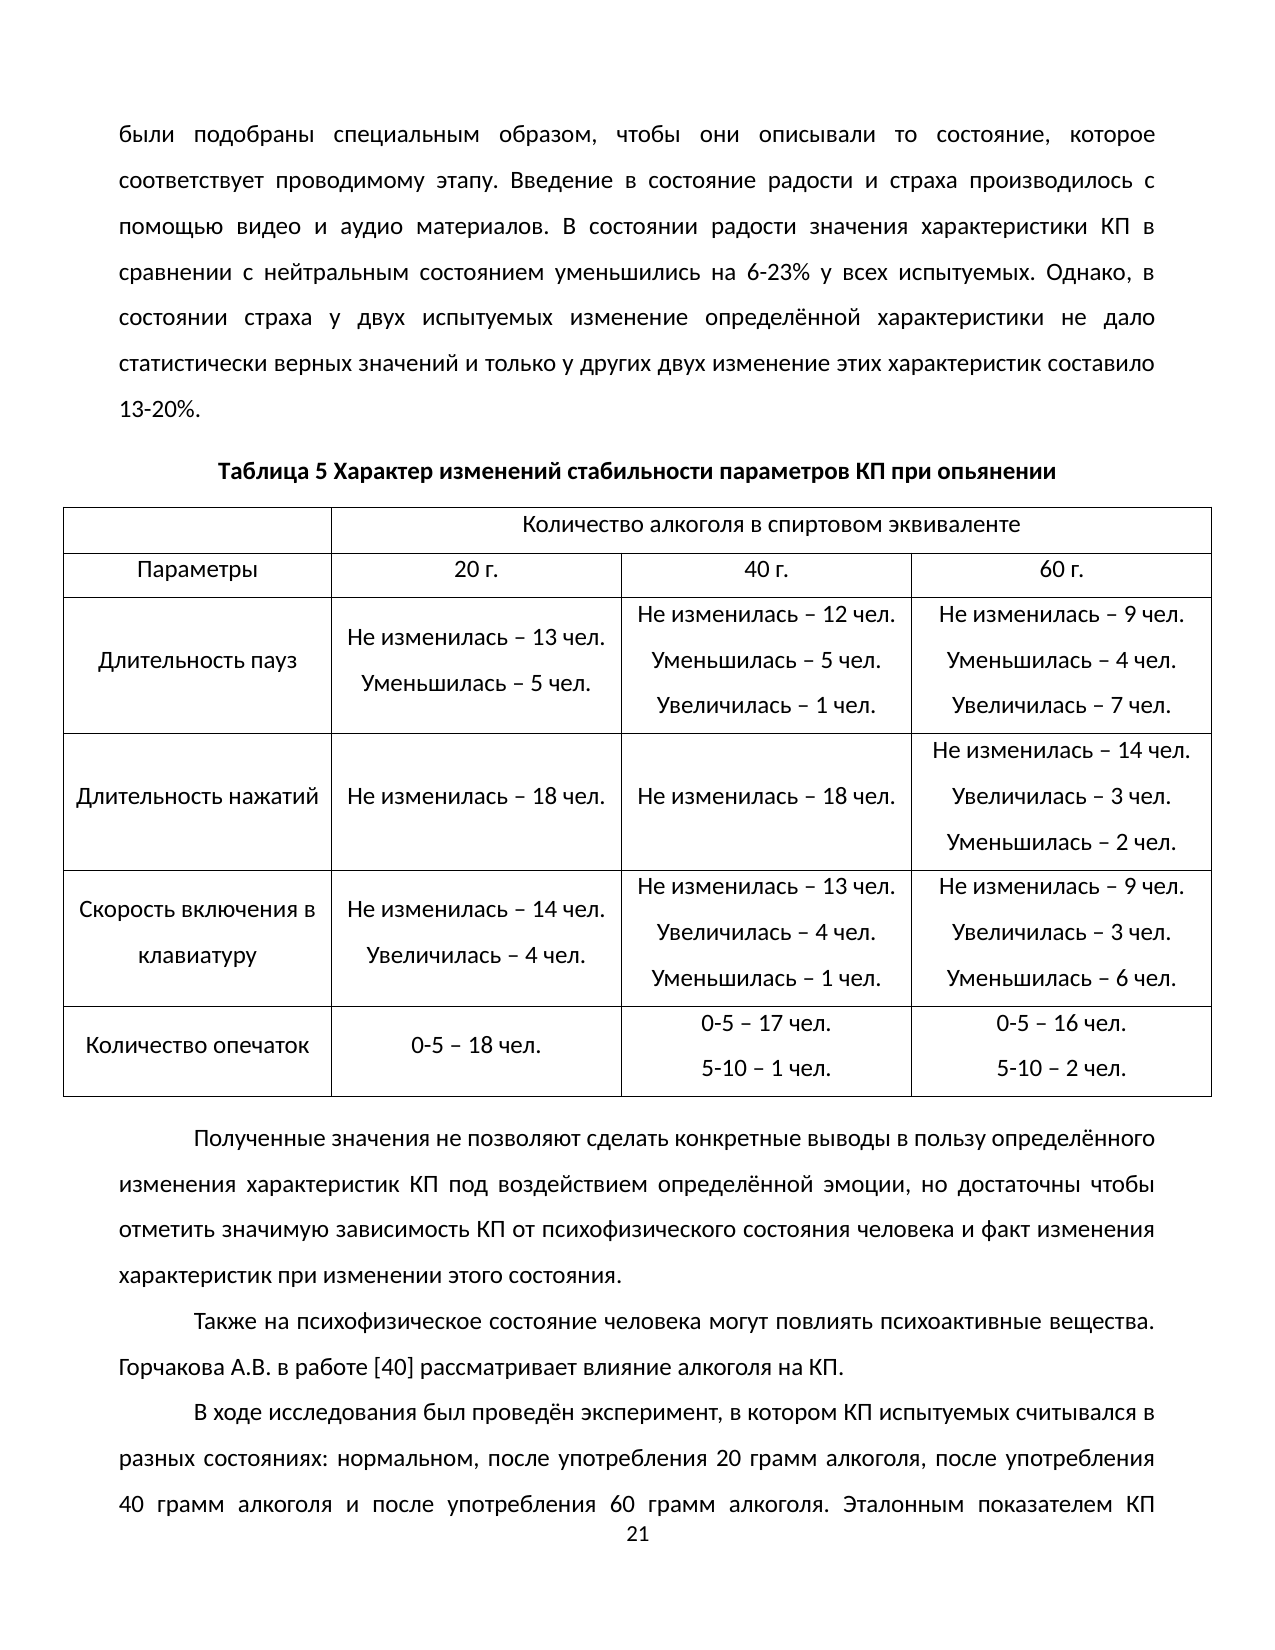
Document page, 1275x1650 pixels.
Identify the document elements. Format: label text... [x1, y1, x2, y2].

table_cell 20 г. [332, 554, 621, 597]
table_cell Длительность нажатий [64, 734, 331, 869]
table_header Количество алкоголя в спиртовом эквиваленте [332, 508, 1211, 552]
table_cell 0-5 – 17 чел. 5-10 – 1 чел. [622, 1007, 911, 1096]
table_cell Не изменилась – 9 чел. Уменьшилась – 4 чел. Увеличилась – 7 чел. [912, 598, 1211, 733]
table_cell 60 г. [912, 554, 1211, 597]
table_cell Параметры [64, 554, 331, 597]
table_cell Длительность пауз [64, 598, 331, 733]
table_cell Не изменилась – 18 чел. [332, 734, 621, 869]
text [118, 1396, 1156, 1518]
table_cell Не изменилась – 13 чел. Уменьшилась – 5 чел. [332, 598, 621, 733]
table_cell Не изменилась – 14 чел. Увеличилась – 4 чел. [332, 871, 621, 1006]
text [118, 118, 1156, 423]
text Полученные значения не позволяют сделать конкретные выводы в пользу определённого изменения характеристик КП под воздействием определённой эмоции, но достаточны чтобы отметить значимую зависимость КП от психофизического состояния человека и факт изменения характеристик при изменении этого состояния. [118, 1122, 1156, 1290]
table_cell Не изменилась – 13 чел. Увеличилась – 4 чел. Уменьшилась – 1 чел. [622, 871, 911, 1006]
text Также на психофизическое состояние человека могут повлиять психоактивные вещества. Горчакова А.В. в работе [40] рассматривает влияние алкоголя на КП. [118, 1305, 1156, 1381]
text Таблица 5 Характер изменений стабильности параметров КП при опьянении [118, 455, 1156, 486]
table_cell 40 г. [622, 554, 911, 597]
table_cell 0-5 – 16 чел. 5-10 – 2 чел. [912, 1007, 1211, 1096]
table_cell Количество опечаток [64, 1007, 331, 1096]
table_cell 0-5 – 18 чел. [332, 1007, 621, 1096]
table_cell Не изменилась – 9 чел. Увеличилась – 3 чел. Уменьшилась – 6 чел. [912, 871, 1211, 1006]
table_cell Не изменилась – 18 чел. [622, 734, 911, 869]
table_cell Не изменилась – 14 чел. Увеличилась – 3 чел. Уменьшилась – 2 чел. [912, 734, 1211, 869]
table_cell Скорость включения в клавиатуру [64, 871, 331, 1006]
table_cell Не изменилась – 12 чел. Уменьшилась – 5 чел. Увеличилась – 1 чел. [622, 598, 911, 733]
table_header [64, 508, 331, 552]
